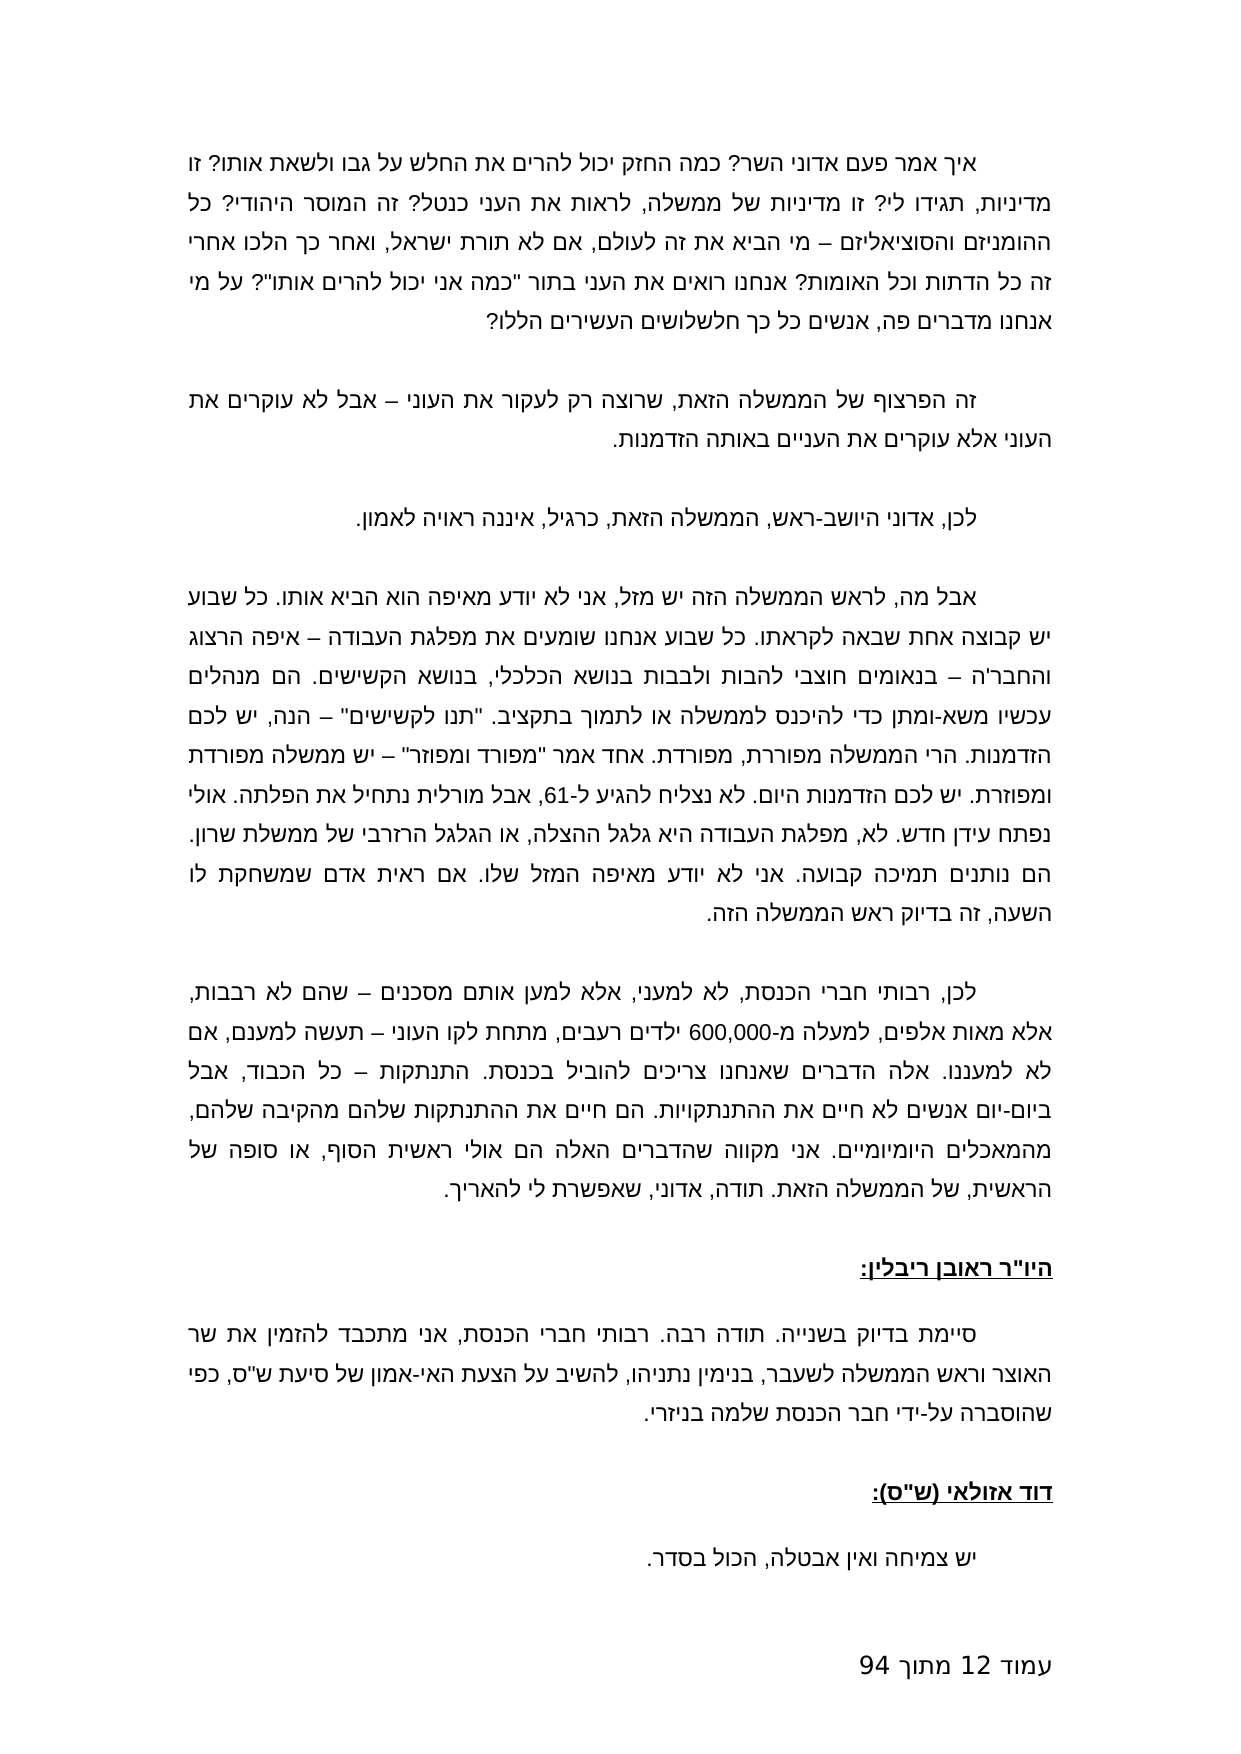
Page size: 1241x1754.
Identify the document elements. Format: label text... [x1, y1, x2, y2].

text איך אמר פעם אדוני השר? כמה החזק יכול להרים את החלש על גבו ולשאת אותו? זו מדיניות, תגידו לי? זו מדיניות של ממשלה, לראות את העני כנטל? זה המוסר היהודי? כל ההומניזם והסוציאליזם – מי הביא את זה לעולם, אם לא תורת ישראל, ואחר כך הלכו אחרי זה כל הדתות וכל האומות? אנחנו רואים את העני בתור "כמה אני יכול להרים אותו"? על מי אנחנו מדברים פה, אנשים כל כך חלשלושים העשירים הללו? [187, 150, 1053, 334]
text לכן, רבותי חברי הכנסת, לא למעני, אלא למען אותם מסכנים – שהם לא רבבות, אלא מאות אלפים, למעלה מ-600,000 ילדים רעבים, מתחת לקו העוני – תעשה למענם, אם לא למעננו. אלה הדברים שאנחנו צריכים להוביל בכנסת. התנתקות – כל הכבוד, אבל ביום-יום אנשים לא חיים את ההתנתקויות. הם חיים את ההתנתקות שלהם מהקיבה שלהם, מהמאכלים היומיומיים. אני מקווה שהדברים האלה הם אולי ראשית הסוף, או סופה של הראשית, של הממשלה הזאת. תודה, אדוני, שאפשרת לי להאריך. [187, 979, 1053, 1203]
text סיימת בדיוק בשנייה. תודה רבה. רבותי חברי הכנסת, אני מתכבד להזמין את שר האוצר וראש הממשלה לשעבר, בנימין נתניהו, להשיב על הצעת האי-אמון של סיעת ש"ס, כפי שהוסברה על-ידי חבר הכנסת שלמה בניזרי. [187, 1321, 1053, 1427]
text היו"ר ראובן ריבלין: [187, 1255, 1053, 1282]
text זה הפרצוף של הממשלה הזאת, שרוצה רק לעקור את העוני – אבל לא עוקרים את העוני אלא עוקרים את העניים באותה הזדמנות. [187, 387, 1053, 453]
text לכן, אדוני היושב-ראש, הממשלה הזאת, כרגיל, איננה ראויה לאמון. [187, 505, 1053, 532]
text אבל מה, לראש הממשלה הזה יש מזל, אני לא יודע מאיפה הוא הביא אותו. כל שבוע יש קבוצה אחת שבאה לקראתו. כל שבוע אנחנו שומעים את מפלגת העבודה – איפה הרצוג והחבר'ה – בנאומים חוצבי להבות ולבבות בנושא הכלכלי, בנושא הקשישים. הם מנהלים עכשיו משא-ומתן כדי להיכנס לממשלה או לתמוך בתקציב. "תנו לקשישים" – הנה, יש לכם הזדמנות. הרי הממשלה מפוררת, מפורדת. אחד אמר "מפורד ומפוזר" – יש ממשלה מפורדת ומפוזרת. יש לכם הזדמנות היום. לא נצליח להגיע ל-61, אבל מורלית נתחיל את הפלתה. אולי נפתח עידן חדש. לא, מפלגת העבודה היא גלגל ההצלה, או הגלגל הרזרבי של ממשלת שרון. הם נותנים תמיכה קבועה. אני לא יודע מאיפה המזל שלו. אם ראית אדם שמשחקת לו השעה, זה בדיוק ראש הממשלה הזה. [187, 584, 1053, 926]
text דוד אזולאי (ש"ס): [187, 1479, 1053, 1506]
text יש צמיחה ואין אבטלה, הכול בסדר. [187, 1545, 1053, 1571]
